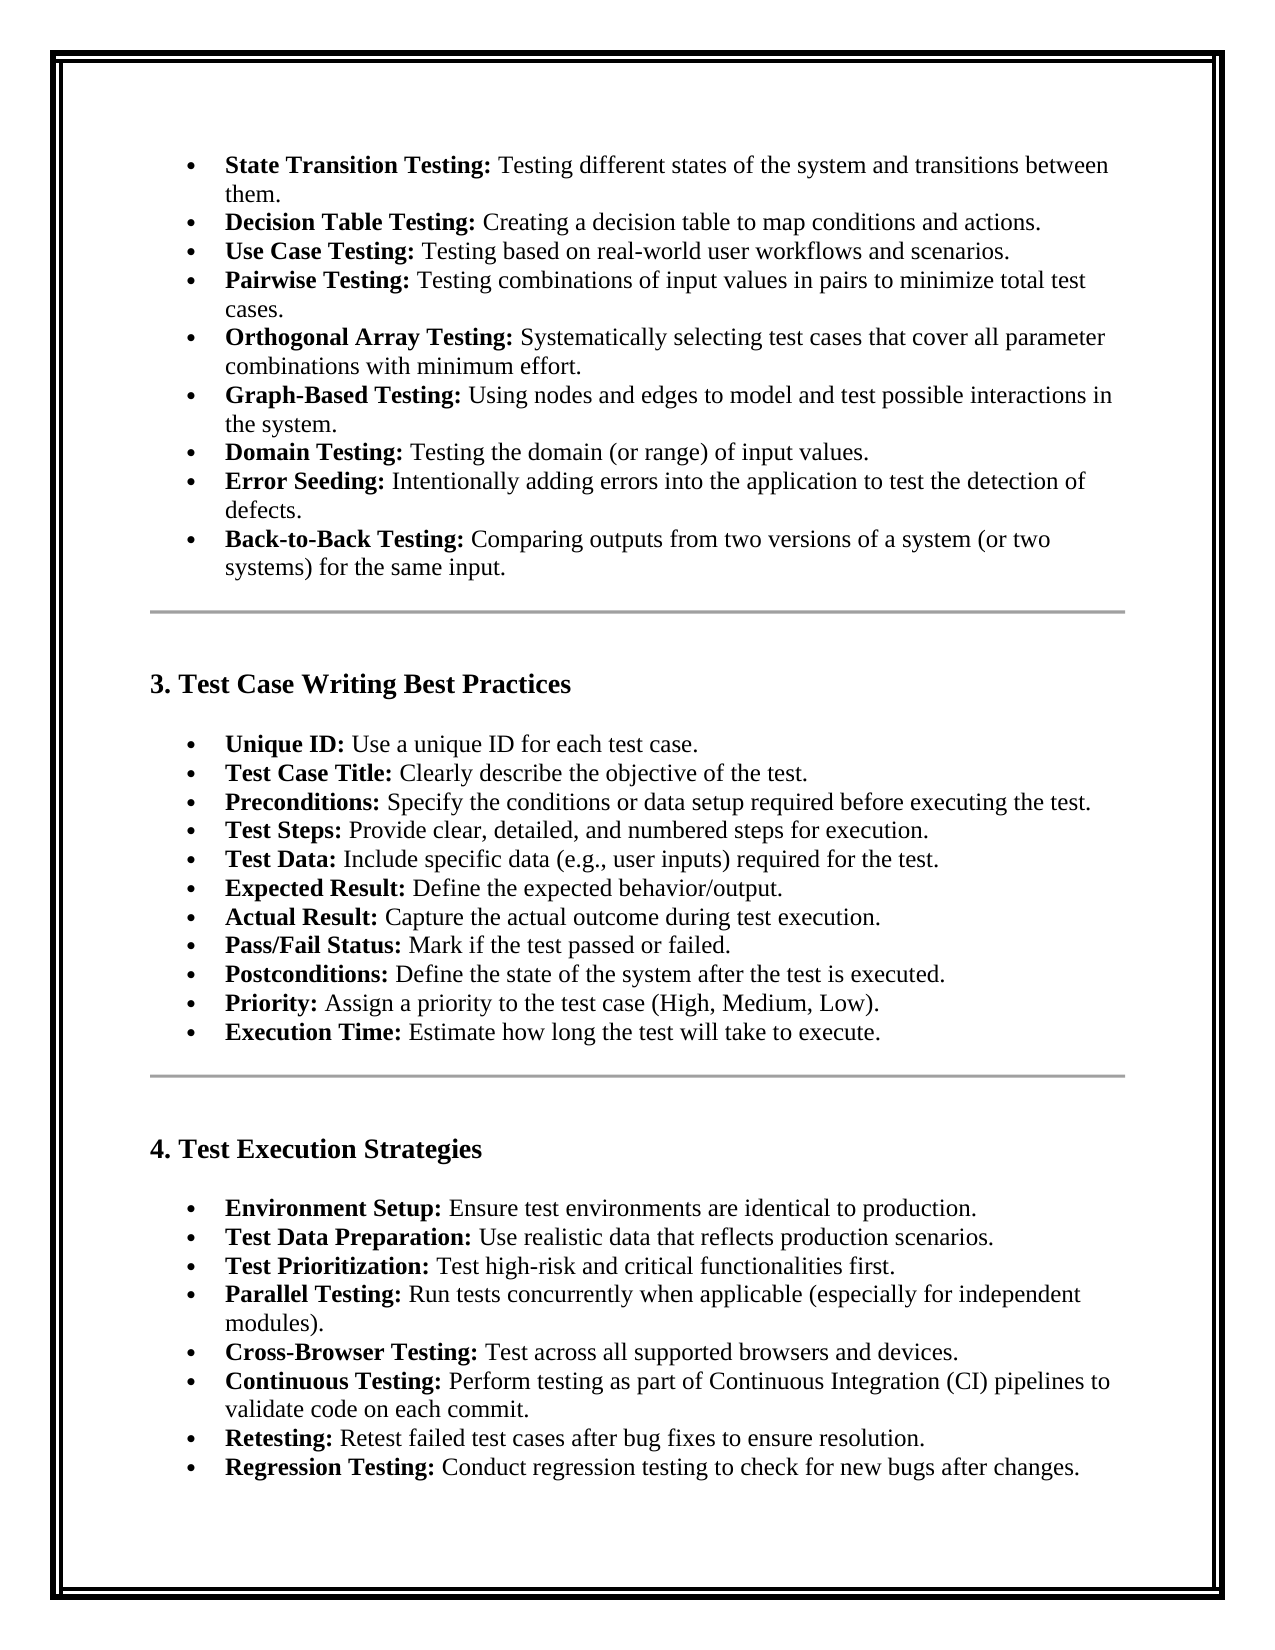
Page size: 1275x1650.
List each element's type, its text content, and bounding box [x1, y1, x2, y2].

list Regression Testing: Conduct regression testing to check for new bugs after changes. [187, 1452, 1125, 1481]
list Orthogonal Array Testing: Systematically selecting test cases that cover all parameter combinations with minimum effort. [187, 322, 1125, 380]
list Preconditions: Specify the conditions or data setup required before executing the test. [187, 787, 1125, 815]
list Cross-Browser Testing: Test across all supported browsers and devices. [187, 1337, 1125, 1366]
list Back-to-Back Testing: Comparing outputs from two versions of a system (or two systems) for the same input. [187, 524, 1125, 581]
text 4. Test Execution Strategies [150, 1132, 1125, 1164]
list Continuous Testing: Perform testing as part of Continuous Integration (CI) pipelines to validate code on each commit. [187, 1366, 1125, 1423]
list Pass/Fail Status: Mark if the test passed or failed. [187, 930, 1125, 959]
list Test Data: Include specific data (e.g., user inputs) required for the test. [187, 844, 1125, 873]
list Retesting: Retest failed test cases after bug fixes to ensure resolution. [187, 1423, 1125, 1452]
list Graph-Based Testing: Using nodes and edges to model and test possible interactions in the system. [187, 380, 1125, 437]
list Unique ID: Use a unique ID for each test case. [187, 729, 1125, 758]
list Execution Time: Estimate how long the test will take to execute. [187, 1017, 1125, 1045]
list Error Seeding: Intentionally adding errors into the application to test the detection of defects. [187, 466, 1125, 524]
list Parallel Testing: Run tests concurrently when applicable (especially for independent modules). [187, 1279, 1125, 1337]
list Decision Table Testing: Creating a decision table to map conditions and actions. [187, 207, 1125, 236]
list Use Case Testing: Testing based on real-world user workflows and scenarios. [187, 236, 1125, 265]
list Test Steps: Provide clear, detailed, and numbered steps for execution. [187, 815, 1125, 844]
list Test Case Title: Clearly describe the objective of the test. [187, 758, 1125, 787]
list Test Prioritization: Test high-risk and critical functionalities first. [187, 1251, 1125, 1279]
list Postconditions: Define the state of the system after the test is executed. [187, 959, 1125, 988]
list Expected Result: Define the expected behavior/output. [187, 873, 1125, 902]
list State Transition Testing: Testing different states of the system and transitions between them. [187, 150, 1125, 207]
text 3. Test Case Writing Best Practices [150, 668, 1125, 700]
list Test Data Preparation: Use realistic data that reflects production scenarios. [187, 1222, 1125, 1251]
list Pairwise Testing: Testing combinations of input values in pairs to minimize total test cases. [187, 265, 1125, 322]
list Actual Result: Capture the actual outcome during test execution. [187, 902, 1125, 930]
list Environment Setup: Ensure test environments are identical to production. [187, 1193, 1125, 1222]
list Domain Testing: Testing the domain (or range) of input values. [187, 437, 1125, 466]
list Priority: Assign a priority to the test case (High, Medium, Low). [187, 988, 1125, 1017]
